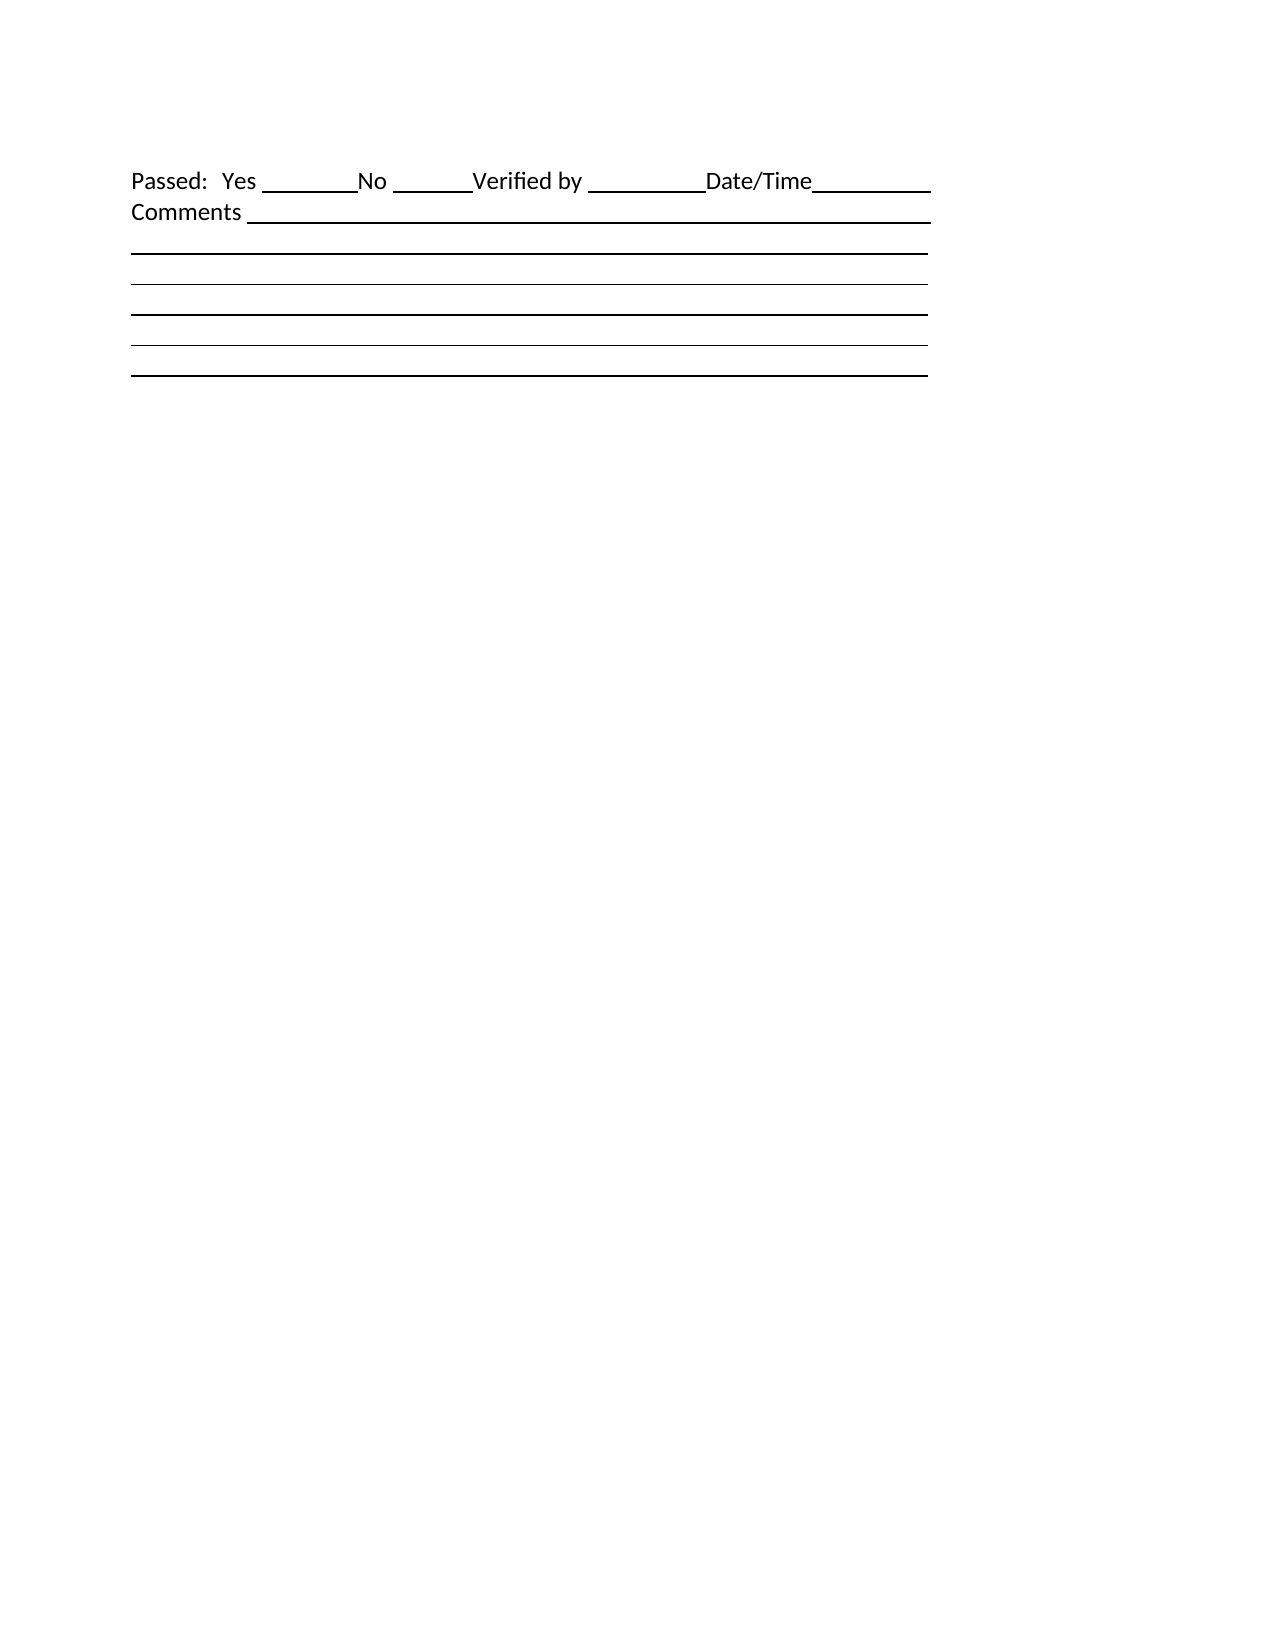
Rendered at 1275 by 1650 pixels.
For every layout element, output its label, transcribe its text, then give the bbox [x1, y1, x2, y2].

text Passed: Yes No Verified by Date/Time Comments [131, 165, 937, 226]
